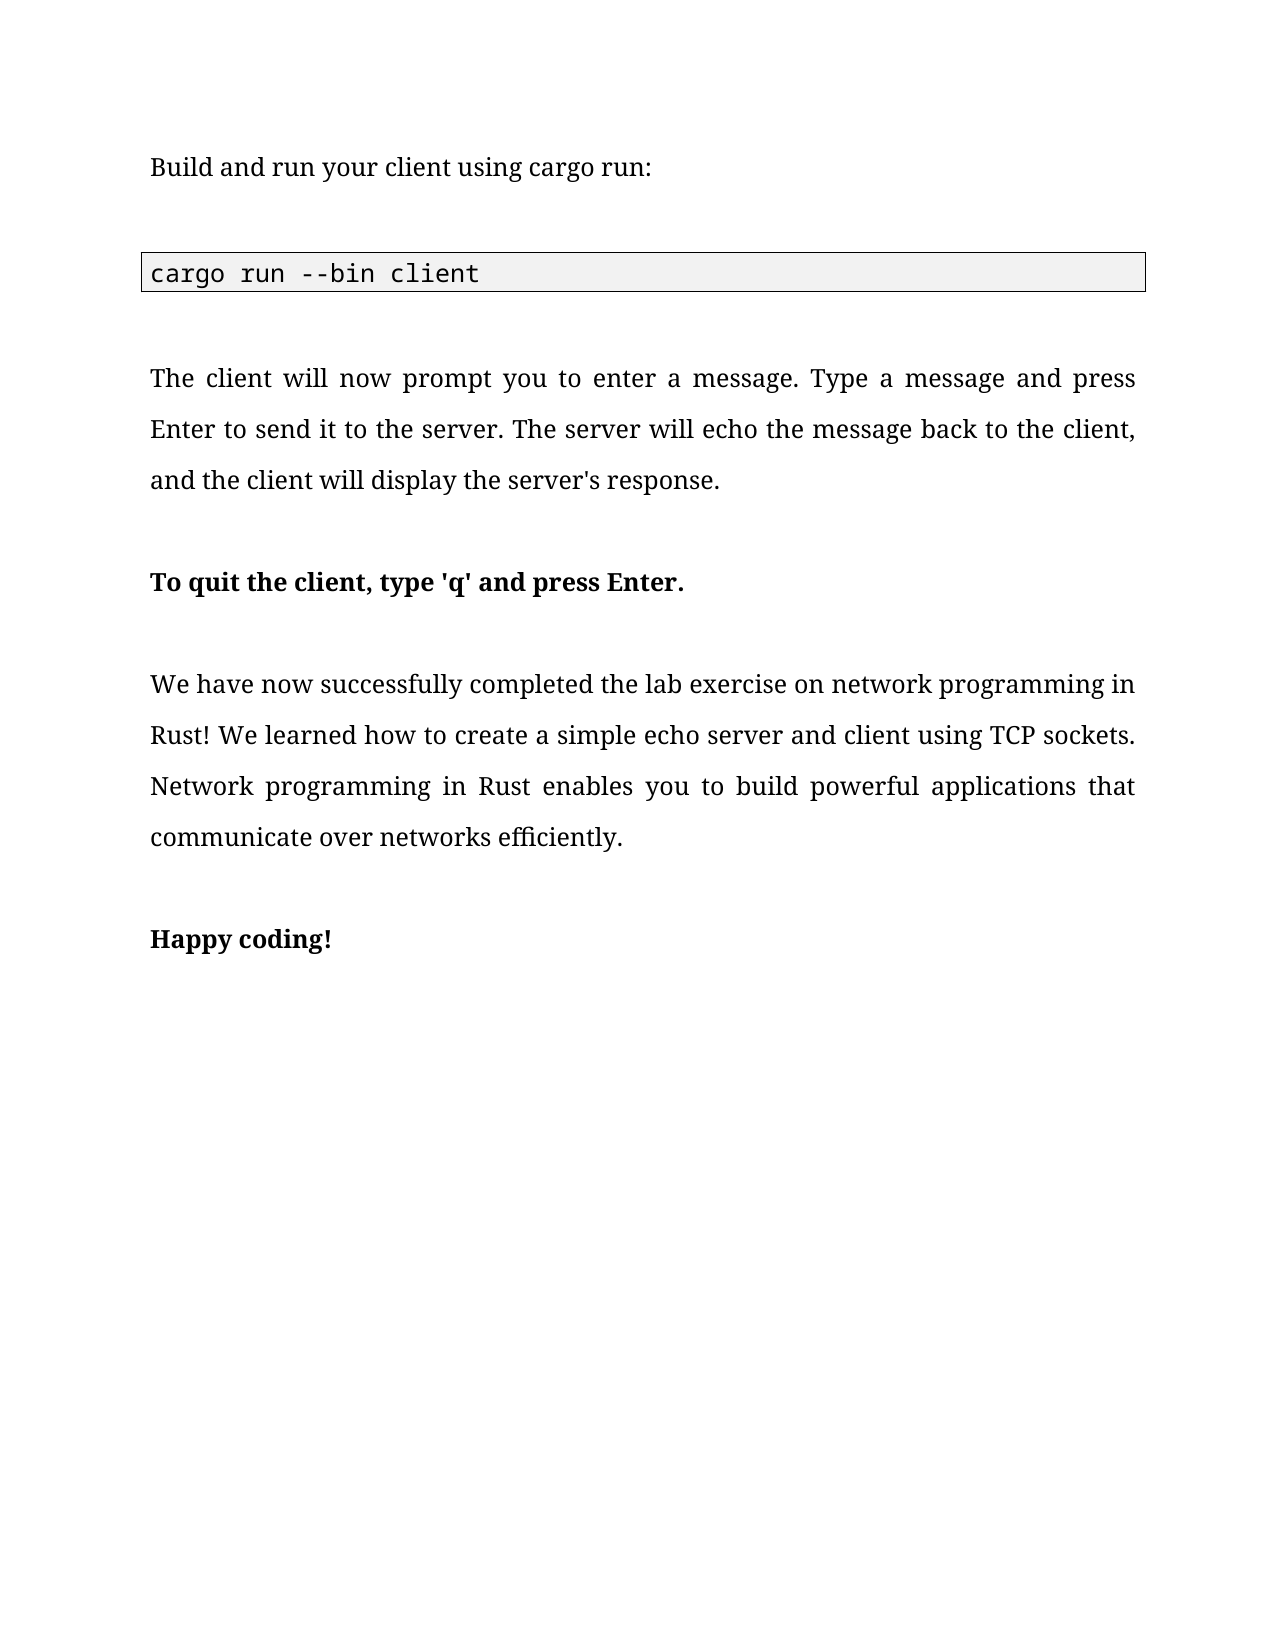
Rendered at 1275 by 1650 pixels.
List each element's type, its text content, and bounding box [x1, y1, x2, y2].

text We have now successfully completed the lab exercise on network programming in Rust! We learned how to create a simple echo server and client using TCP sockets. Network programming in Rust enables you to build powerful applications that communicate over networks efficiently. [150, 667, 1137, 854]
text Happy coding! [150, 922, 1137, 956]
text To quit the client, type 'q' and press Enter. [150, 564, 1137, 599]
text Build and run your client using cargo run: [150, 150, 1137, 184]
text cargo run --bin client [142, 253, 1145, 291]
text The client will now prompt you to enter a message. Type a message and press Enter to send it to the server. The server will echo the message back to the client, and the client will display the server's response. [150, 360, 1137, 497]
